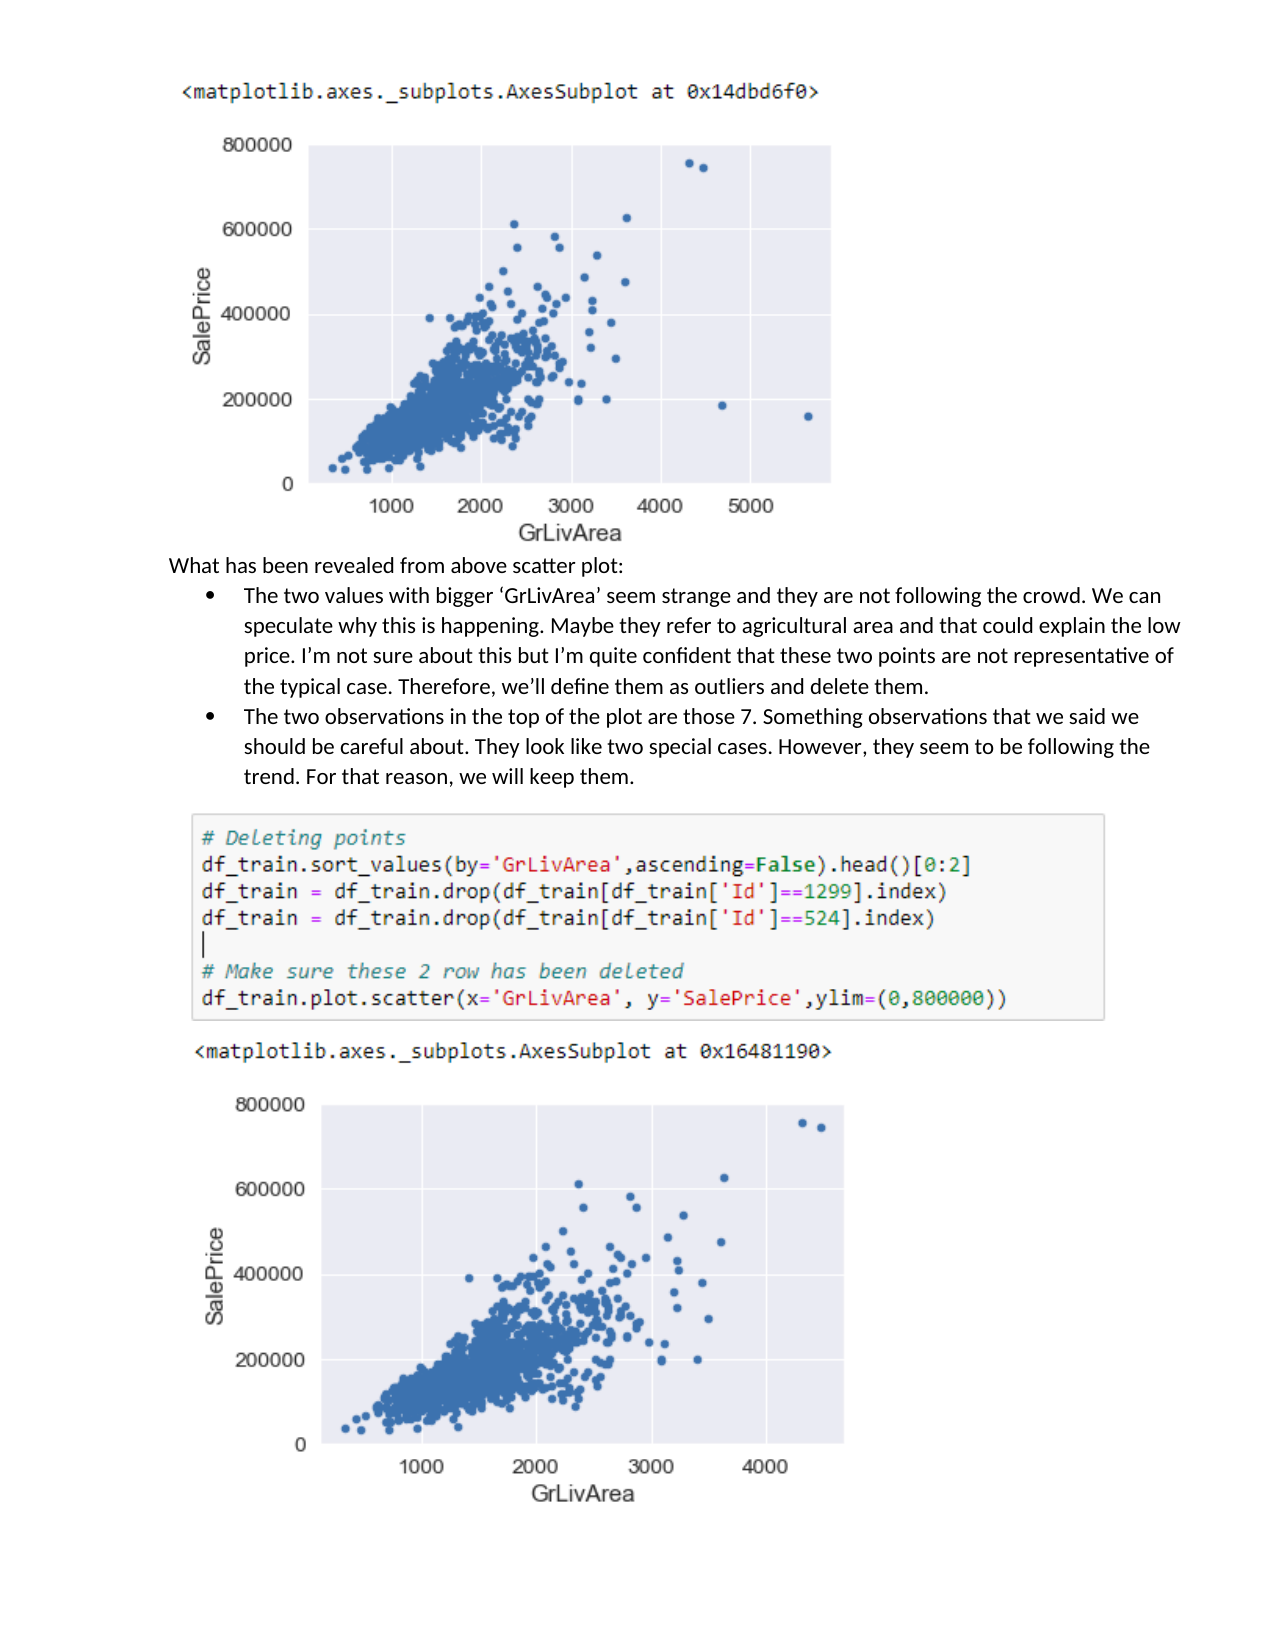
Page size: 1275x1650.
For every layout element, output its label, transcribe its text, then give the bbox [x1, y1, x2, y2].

list The two values with bigger ‘GrLivArea’ seem strange and they are not following the crowd. We can speculate why this is happening. Maybe they refer to agricultural area and that could explain the low price. I’m not sure about this but I’m quite confident that these two points are not representative of the typical case. Therefore, we’ll define them as outliers and delete them. [206, 581, 1200, 700]
picture [168, 75, 1152, 549]
picture [187, 809, 1110, 1021]
list What has been revealed from above scatter plot: [169, 551, 1200, 579]
picture [187, 1039, 1089, 1516]
list The two observations in the top of the plot are those 7. Something observations that we said we should be careful about. They look like two special cases. However, they seem to be following the trend. For that reason, we will keep them. [206, 702, 1200, 790]
